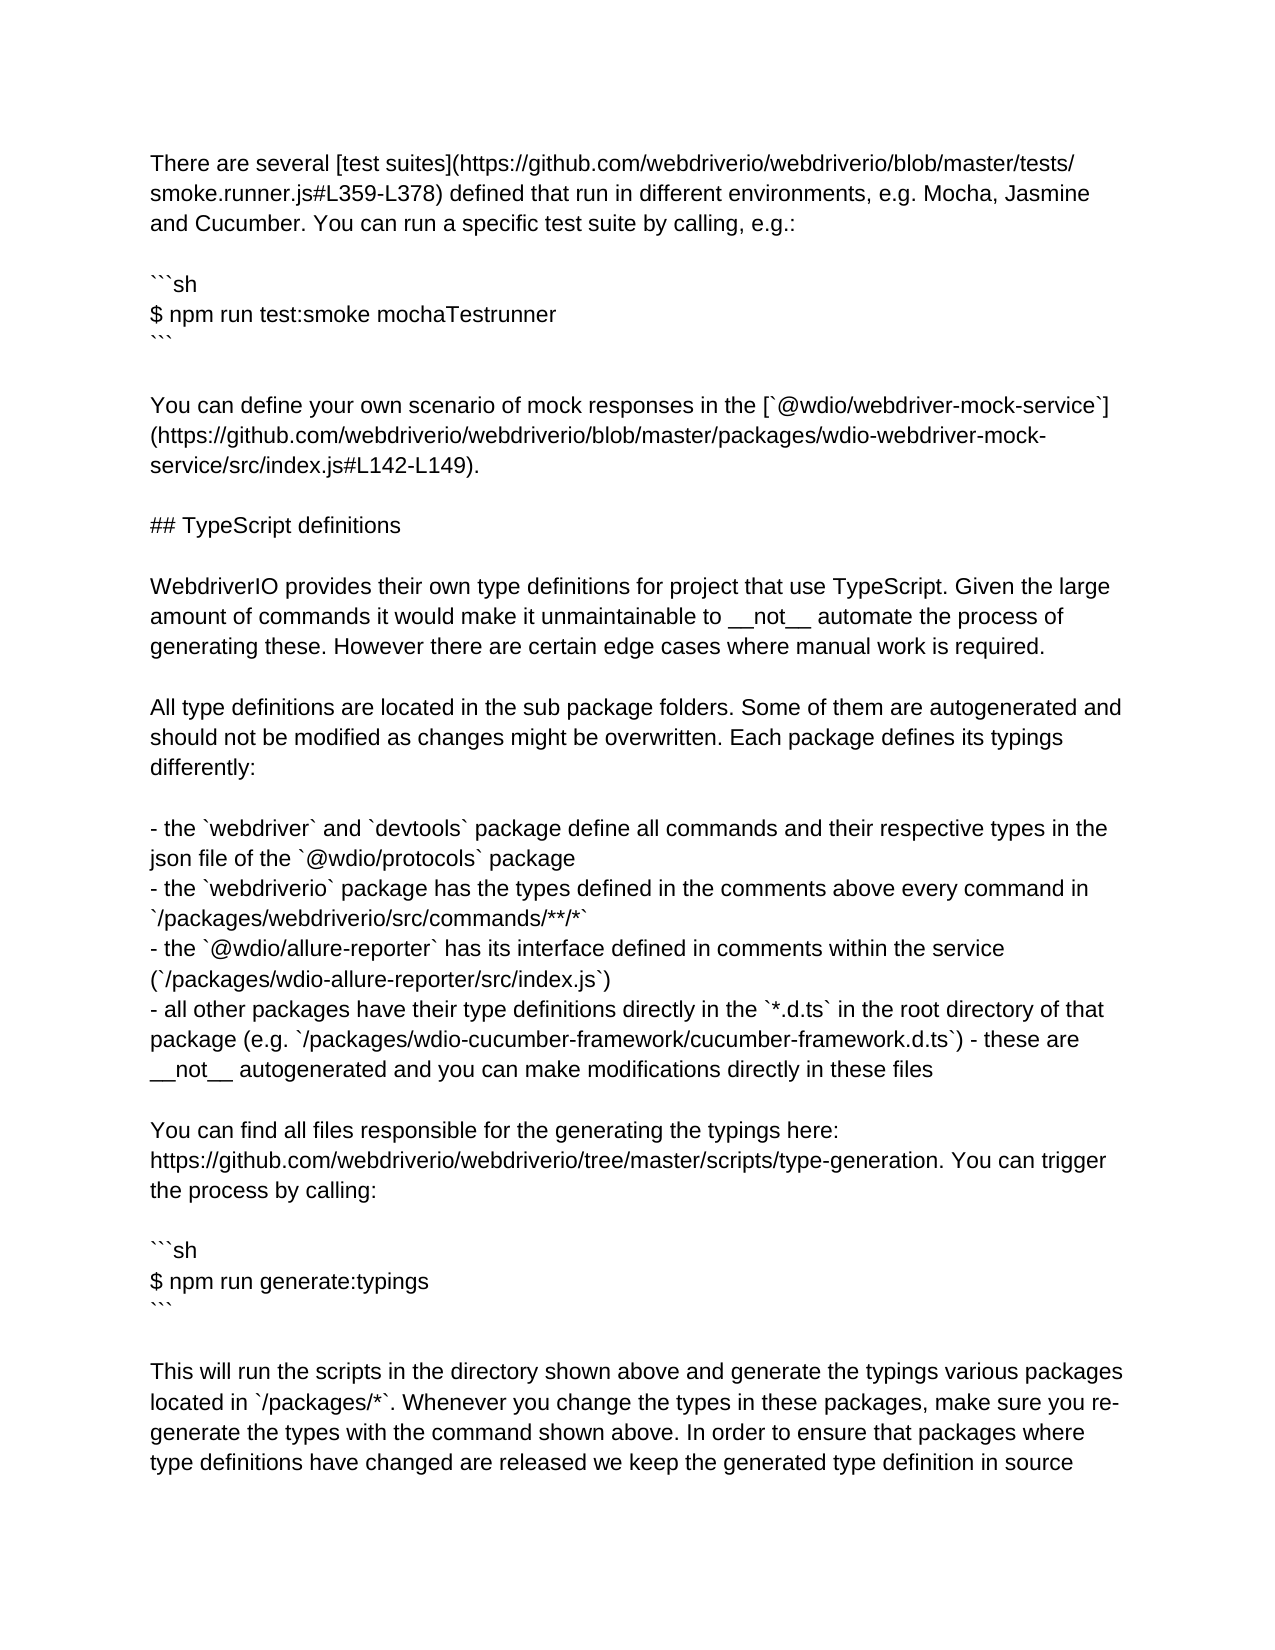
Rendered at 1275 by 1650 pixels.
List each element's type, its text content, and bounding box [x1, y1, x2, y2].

text There are several [test suites](https://github.com/webdriverio/webdriverio/blob/master/tests/smoke.runner.js#L359-L378) defined that run in different environments, e.g. Mocha, Jasmine and Cucumber. You can run a specific test suite by calling, e.g.: [150, 150, 1125, 237]
text WebdriverIO provides their own type definitions for project that use TypeScript. Given the large amount of commands it would make it unmaintainable to __not__ automate the process of generating these. However there are certain edge cases where manual work is required. [150, 573, 1125, 660]
text All type definitions are located in the sub package folders. Some of them are autogenerated and should not be modified as changes might be overwritten. Each package defines its typings differently: [150, 694, 1125, 781]
text - the `webdriverio` package has the types defined in the comments above every command in `/packages/webdriverio/src/commands/**/*` [150, 875, 1125, 932]
text You can define your own scenario of mock responses in the [`@wdio/webdriver-mock-service`](https://github.com/webdriverio/webdriverio/blob/master/packages/wdio-webdriver-mock-service/src/index.js#L142-L149). [150, 392, 1125, 478]
text ```sh [150, 271, 1125, 297]
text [150, 1358, 1125, 1475]
text - the `webdriver` and `devtools` package define all commands and their respective types in the json file of the `@wdio/protocols` package [150, 814, 1125, 871]
text ``` [150, 331, 1125, 358]
text - the `@wdio/allure-reporter` has its interface defined in comments within the service (`/packages/wdio-allure-reporter/src/index.js`) [150, 935, 1125, 992]
text ## TypeScript definitions [150, 512, 1125, 539]
text ``` [150, 1298, 1125, 1324]
text ```sh [150, 1237, 1125, 1264]
text You can find all files responsible for the generating the typings here: https://github.com/webdriverio/webdriverio/tree/master/scripts/type-generation. You can trigger the process by calling: [150, 1117, 1125, 1203]
text $ npm run generate:typings [150, 1268, 1125, 1294]
text $ npm run test:smoke mochaTestrunner [150, 301, 1125, 327]
text - all other packages have their type definitions directly in the `*.d.ts` in the root directory of that package (e.g. `/packages/wdio-cucumber-framework/cucumber-framework.d.ts`) - these are __not__ autogenerated and you can make modifications directly in these files [150, 996, 1125, 1083]
